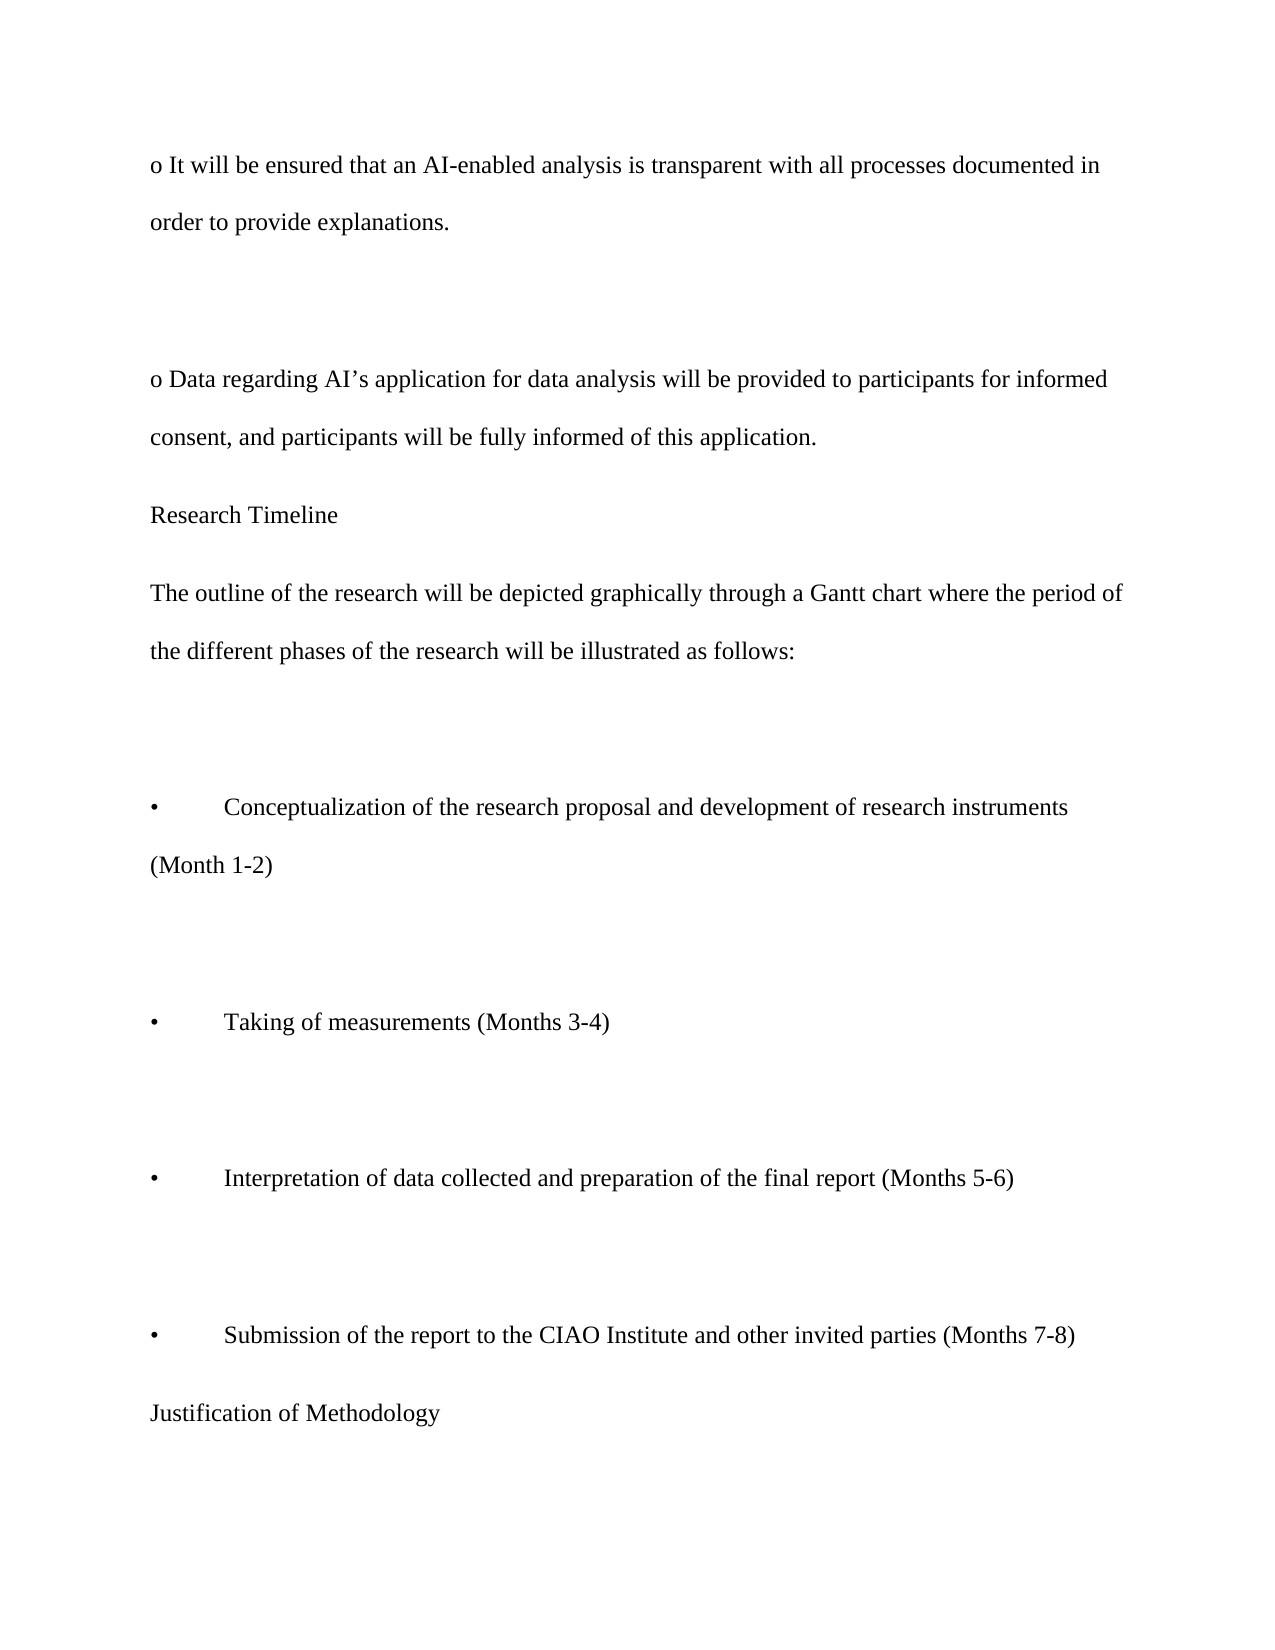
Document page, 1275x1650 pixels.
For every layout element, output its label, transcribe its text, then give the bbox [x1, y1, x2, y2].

text The outline of the research will be depicted graphically through a Gantt chart where the period of the different phases of the research will be illustrated as follows: [150, 578, 1125, 664]
text Justification of Methodology [150, 1398, 1125, 1427]
text • Taking of measurements (Months 3-4) [150, 1007, 1125, 1035]
text • Conceptualization of the research proposal and development of research instruments (Month 1-2) [150, 792, 1125, 879]
text • Submission of the report to the CIAO Institute and other invited parties (Months 7-8) [150, 1320, 1125, 1349]
text o It will be ensured that an AI-enabled analysis is transparent with all processes documented in order to provide explanations. [150, 150, 1125, 236]
text • Interpretation of data collected and preparation of the final report (Months 5-6) [150, 1163, 1125, 1192]
text o Data regarding AI’s application for data analysis will be provided to participants for informed consent, and participants will be fully informed of this application. [150, 364, 1125, 450]
text Research Timeline [150, 500, 1125, 529]
